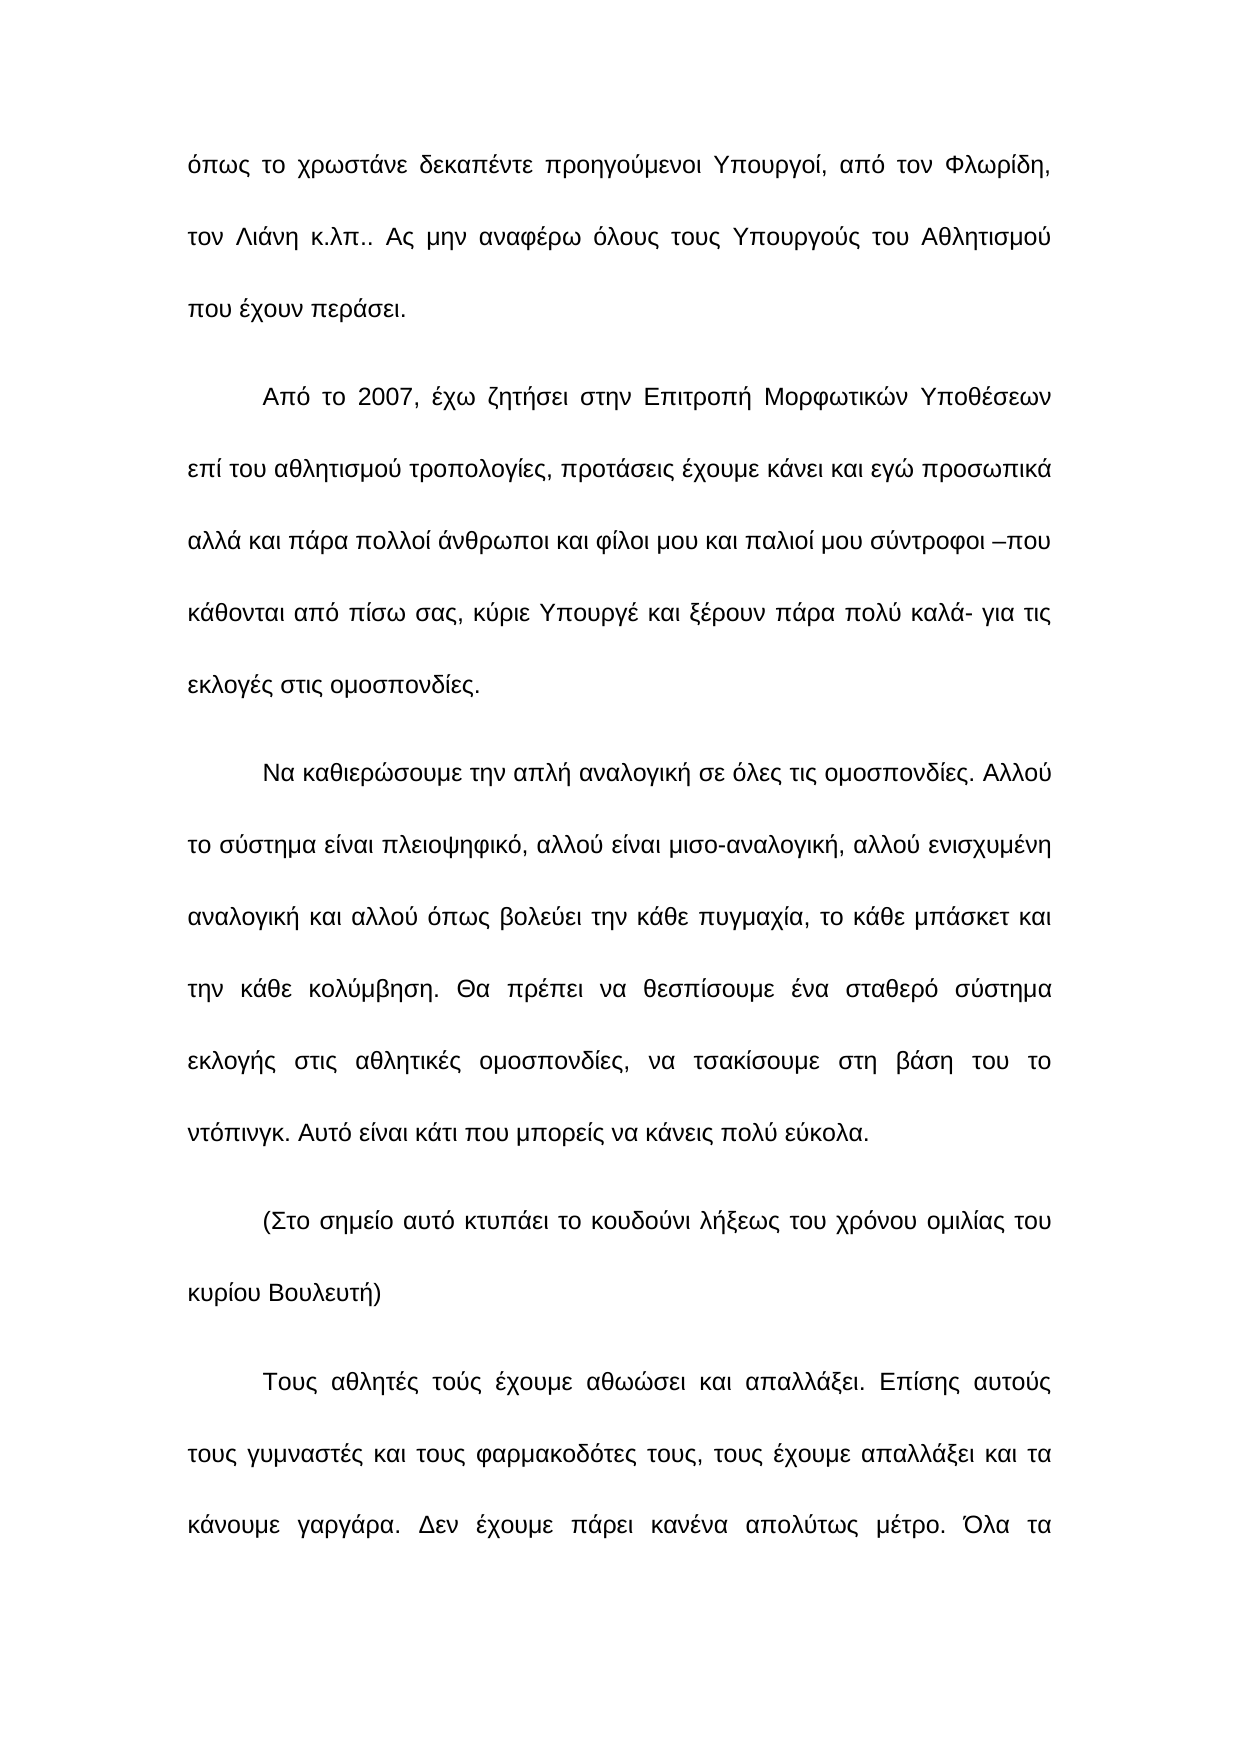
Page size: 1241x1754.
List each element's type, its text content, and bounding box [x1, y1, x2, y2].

text Από το 2007, έχω ζητήσει στην Επιτροπή Μορφωτικών Υποθέσεων επί του αθλητισμού τροπολογίες, προτάσεις έχουμε κάνει και εγώ προσωπικά αλλά και πάρα πολλοί άνθρωποι και φίλοι μου και παλιοί μου σύντροφοι –που κάθονται από πίσω σας, κύριε Υπουργέ και ξέρουν πάρα πολύ καλά- για τις εκλογές στις ομοσπονδίες. [187, 382, 1053, 698]
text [187, 1367, 1053, 1539]
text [187, 150, 1053, 322]
text Να καθιερώσουμε την απλή αναλογική σε όλες τις ομοσπονδίες. Αλλού το σύστημα είναι πλειοψηφικό, αλλού είναι μισο-αναλογική, αλλού ενισχυμένη αναλογική και αλλού όπως βολεύει την κάθε πυγμαχία, το κάθε μπάσκετ και την κάθε κολύμβηση. Θα πρέπει να θεσπίσουμε ένα σταθερό σύστημα εκλογής στις αθλητικές ομοσπονδίες, να τσακίσουμε στη βάση του το ντόπινγκ. Αυτό είναι κάτι που μπορείς να κάνεις πολύ εύκολα. [187, 758, 1053, 1146]
text (Στο σημείο αυτό κτυπάει το κουδούνι λήξεως του χρόνου ομιλίας του κυρίου Βουλευτή) [187, 1206, 1053, 1307]
